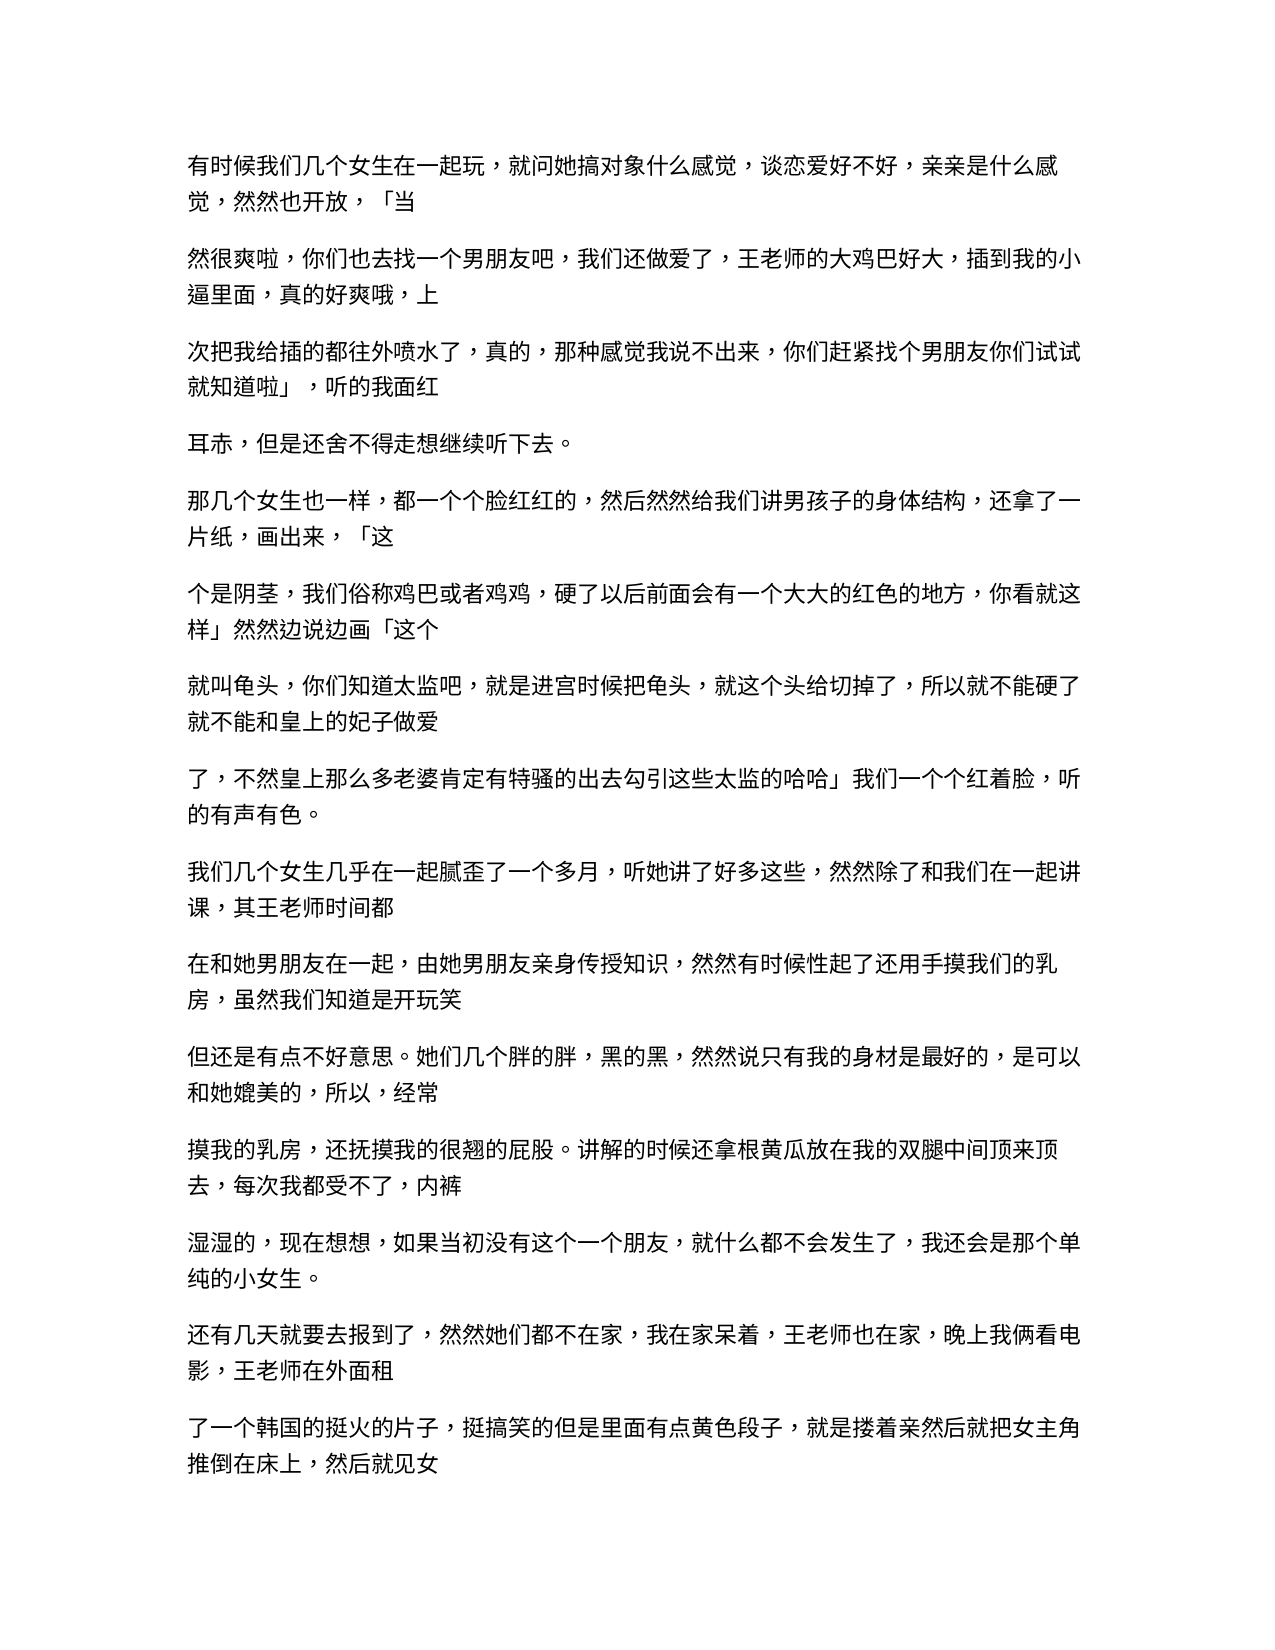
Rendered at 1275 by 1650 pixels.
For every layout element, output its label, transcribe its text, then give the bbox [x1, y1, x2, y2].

text 就叫龟头，你们知道太监吧，就是进宫时候把龟头，就这个头给切掉了，所以就不能硬了就不能和皇上的妃子做爱 [187, 670, 1087, 737]
text 还有几天就要去报到了，然然她们都不在家，我在家呆着，王老师也在家，晚上我俩看电影，王老师在外面租 [187, 1319, 1087, 1386]
text 次把我给插的都往外喷水了，真的，那种感觉我说不出来，你们赶紧找个男朋友你们试试就知道啦」，听的我面红 [187, 335, 1087, 403]
text 耳赤，但是还舍不得走想继续听下去。 [187, 428, 1087, 459]
text 我们几个女生几乎在一起腻歪了一个多月，听她讲了好多这些，然然除了和我们在一起讲课，其王老师时间都 [187, 856, 1087, 923]
text 在和她男朋友在一起，由她男朋友亲身传授知识，然然有时候性起了还用手摸我们的乳房，虽然我们知道是开玩笑 [187, 948, 1087, 1016]
text 有时候我们几个女生在一起玩，就问她搞对象什么感觉，谈恋爱好不好，亲亲是什么感觉，然然也开放，「当 [187, 150, 1087, 217]
text 湿湿的，现在想想，如果当初没有这个一个朋友，就什么都不会发生了，我还会是那个单纯的小女生。 [187, 1227, 1087, 1294]
text 然很爽啦，你们也去找一个男朋友吧，我们还做爱了，王老师的大鸡巴好大，插到我的小逼里面，真的好爽哦，上 [187, 243, 1087, 310]
text 了，不然皇上那么多老婆肯定有特骚的出去勾引这些太监的哈哈」我们一个个红着脸，听的有声有色。 [187, 763, 1087, 830]
text 摸我的乳房，还抚摸我的很翘的屁股。讲解的时候还拿根黄瓜放在我的双腿中间顶来顶去，每次我都受不了，内裤 [187, 1134, 1087, 1201]
text 个是阴茎，我们俗称鸡巴或者鸡鸡，硬了以后前面会有一个大大的红色的地方，你看就这样」然然边说边画「这个 [187, 578, 1087, 645]
text 了一个韩国的挺火的片子，挺搞笑的但是里面有点黄色段子，就是搂着亲然后就把女主角推倒在床上，然后就见女 [187, 1412, 1087, 1479]
text 那几个女生也一样，都一个个脸红红的，然后然然给我们讲男孩子的身体结构，还拿了一片纸，画出来，「这 [187, 485, 1087, 552]
text 但还是有点不好意思。她们几个胖的胖，黑的黑，然然说只有我的身材是最好的，是可以和她媲美的，所以，经常 [187, 1041, 1087, 1108]
